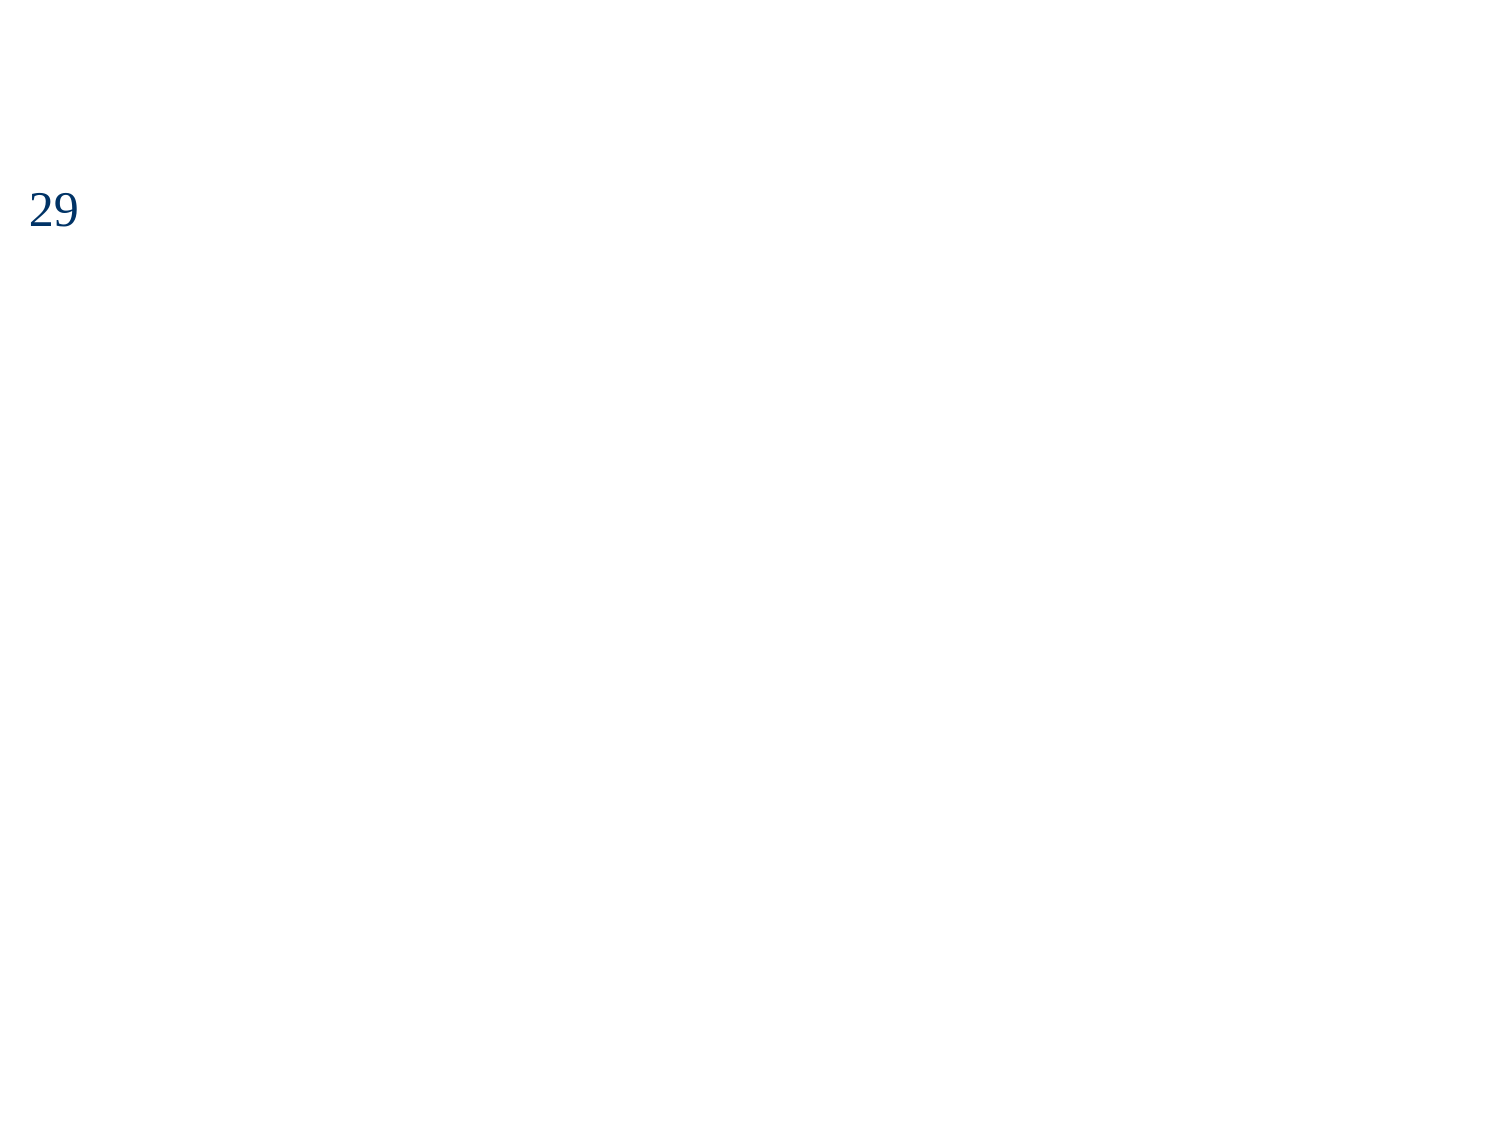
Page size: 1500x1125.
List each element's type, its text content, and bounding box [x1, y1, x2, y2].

text 29 [29, 180, 1483, 238]
